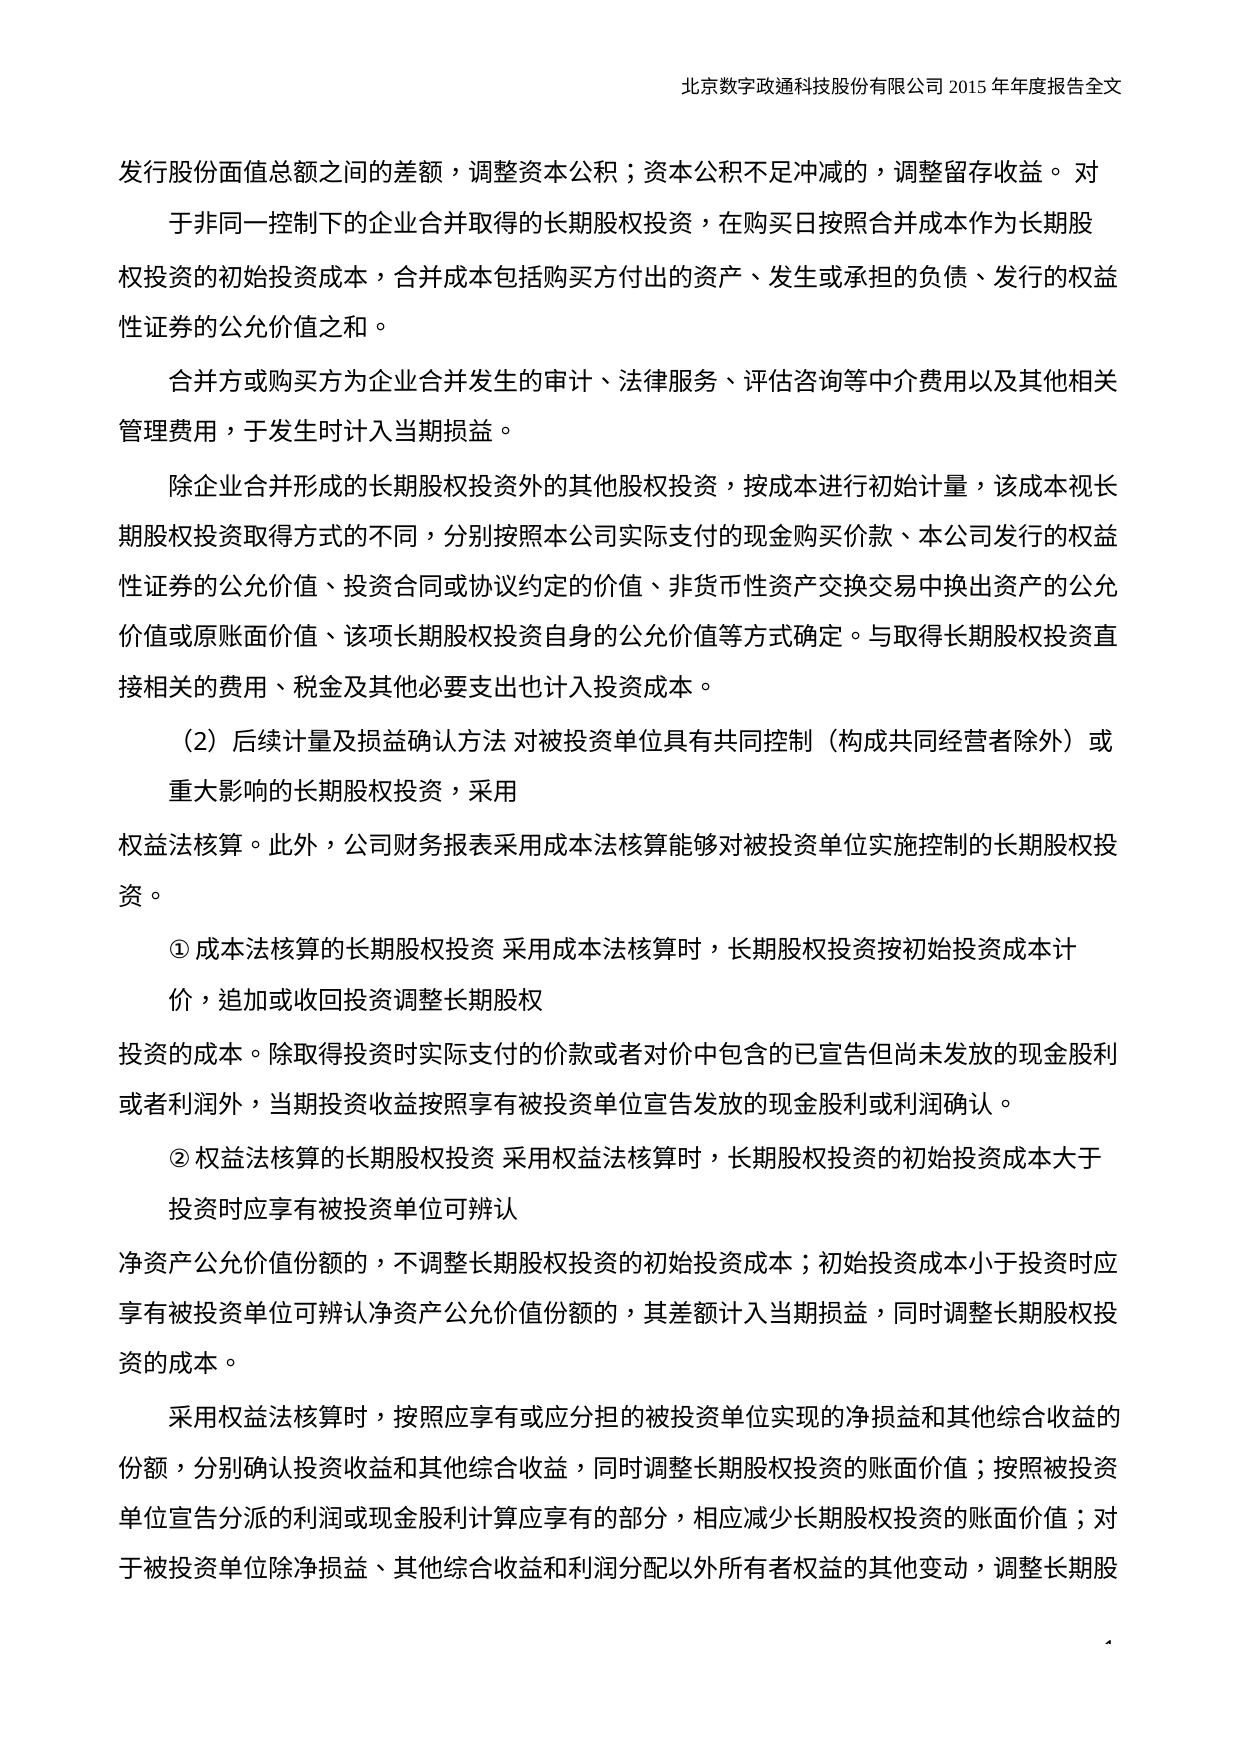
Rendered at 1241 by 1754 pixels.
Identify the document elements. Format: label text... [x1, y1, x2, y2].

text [118, 1400, 1122, 1585]
text 发行股份面值总额之间的差额，调整资本公积；资本公积不足冲减的，调整留存收益。 对于非同一控制下的企业合并取得的长期股权投资，在购买日按照合并成本作为长期股 [118, 155, 1122, 239]
text 除企业合并形成的长期股权投资外的其他股权投资，按成本进行初始计量，该成本视长 期股权投资取得方式的不同，分别按照本公司实际支付的现金购买价款、本公司发行的权益 性证券的公允价值、投资合同或协议约定的价值、非货币性资产交换交易中换出资产的公允 价值或原账面价值、该项长期股权投资自身的公允价值等方式确定。与取得长期股权投资直 接相关的费用、税金及其他必要支出也计入投资成本。 [118, 468, 1122, 703]
text 净资产公允价值份额的，不调整长期股权投资的初始投资成本；初始投资成本小于投资时应 享有被投资单位可辨认净资产公允价值份额的，其差额计入当期损益，同时调整长期股权投 资的成本。 [118, 1245, 1122, 1380]
text ②权益法核算的长期股权投资 采用权益法核算时，长期股权投资的初始投资成本大于投资时应享有被投资单位可辨认 [168, 1141, 1122, 1225]
text ①成本法核算的长期股权投资 采用成本法核算时，长期股权投资按初始投资成本计价，追加或收回投资调整长期股权 [168, 932, 1122, 1017]
text （2）后续计量及损益确认方法 对被投资单位具有共同控制（构成共同经营者除外）或重大影响的长期股权投资，采用 [168, 723, 1122, 808]
text 权投资的初始投资成本，合并成本包括购买方付出的资产、发生或承担的负债、发行的权益 性证券的公允价值之和。 [118, 259, 1122, 344]
text 合并方或购买方为企业合并发生的审计、法律服务、评估咨询等中介费用以及其他相关 管理费用，于发生时计入当期损益。 [118, 364, 1121, 448]
text 权益法核算。此外，公司财务报表采用成本法核算能够对被投资单位实施控制的长期股权投 资。 [118, 828, 1122, 912]
text 投资的成本。除取得投资时实际支付的价款或者对价中包含的已宣告但尚未发放的现金股利 或者利润外，当期投资收益按照享有被投资单位宣告发放的现金股利或利润确认。 [118, 1037, 1122, 1121]
